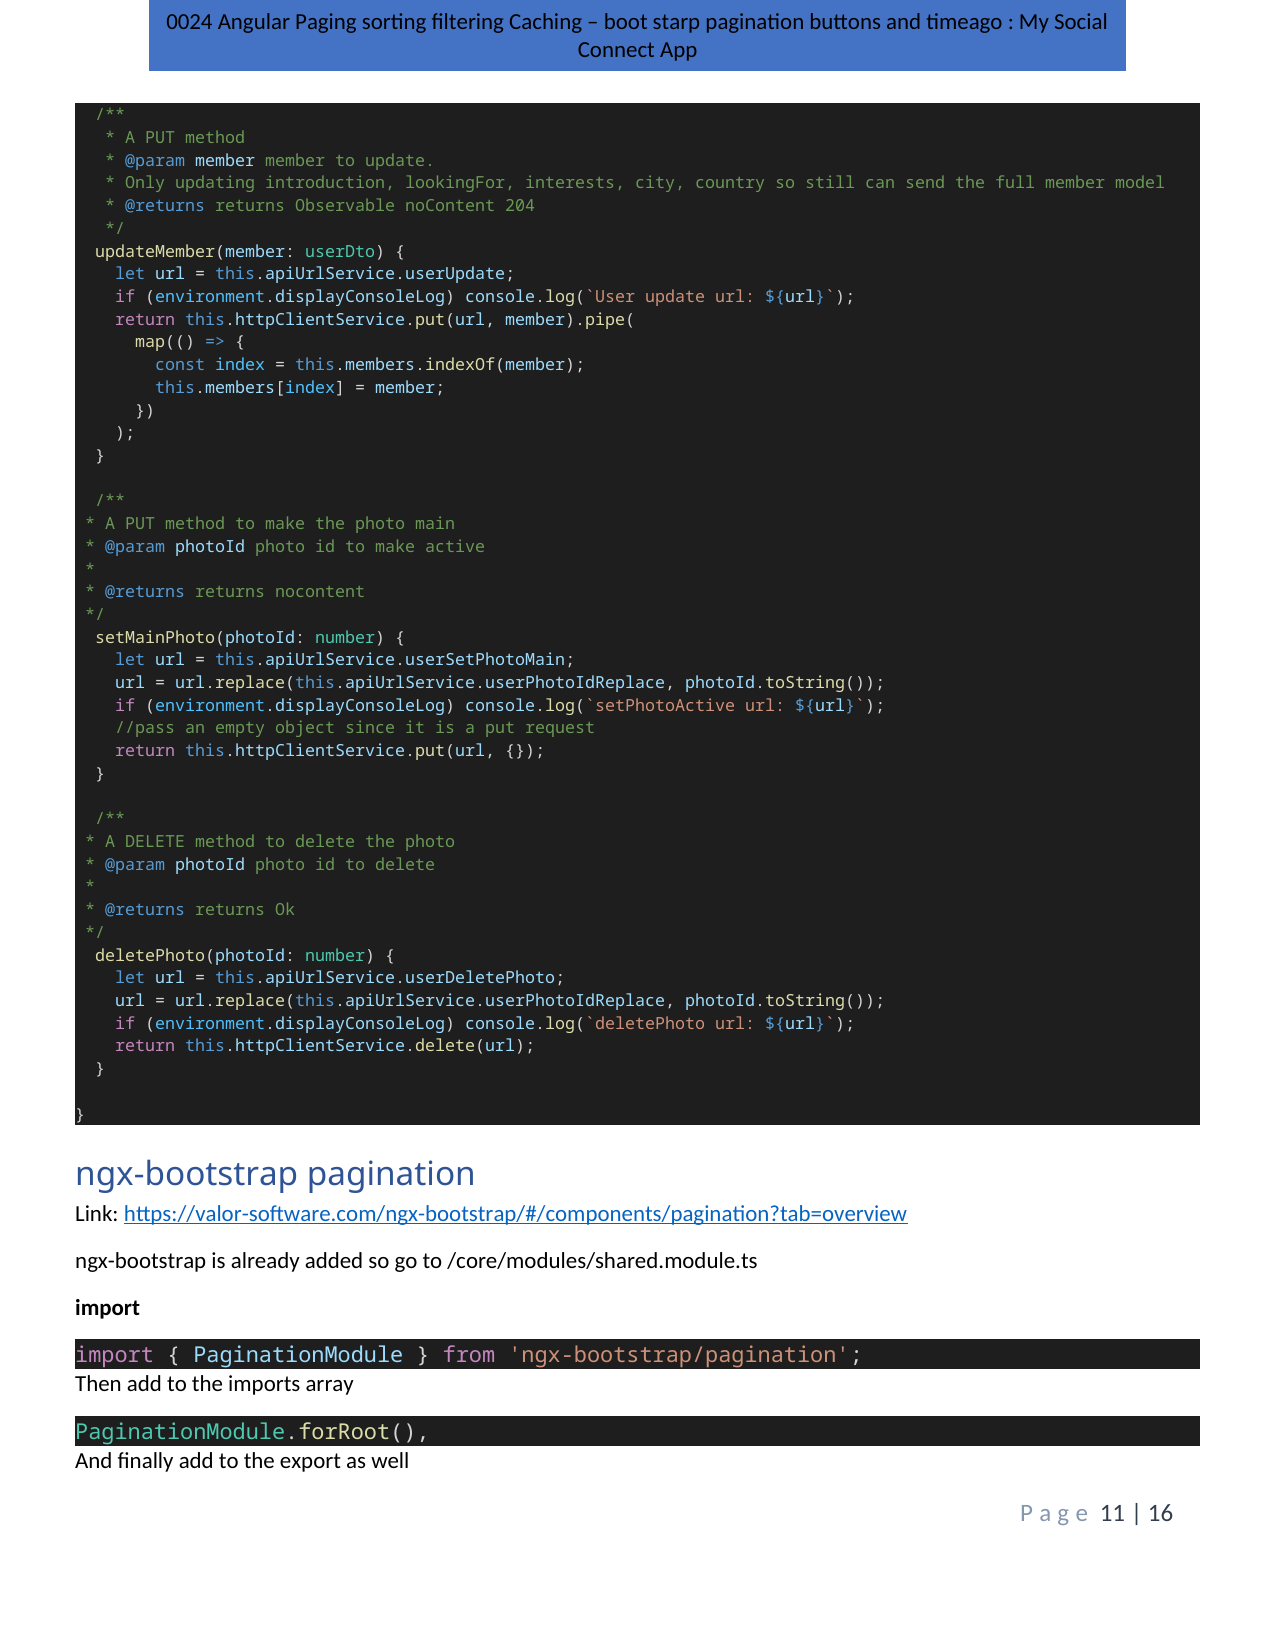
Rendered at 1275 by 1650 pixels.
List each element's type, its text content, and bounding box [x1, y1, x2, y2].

text return this.httpClientService.put(url, member).pipe( [75, 307, 1200, 330]
text return this.httpClientService.delete(url); [75, 1034, 1200, 1057]
text this.members[index] = member; [75, 376, 1200, 398]
text PaginationModule.forRoot(), [75, 1416, 1200, 1446]
text */ [75, 603, 1200, 625]
text * A DELETE method to delete the photo [75, 830, 1200, 852]
text let url = this.apiUrlService.userUpdate; [75, 262, 1200, 285]
text */ [75, 217, 1200, 239]
text import [75, 1293, 1200, 1321]
text Link: https://valor-software.com/ngx-bootstrap/#/components/pagination?tab=overview [75, 1199, 1200, 1227]
text if (environment.displayConsoleLog) console.log(`setPhotoActive url: ${url}`); [75, 693, 1200, 716]
text if (environment.displayConsoleLog) console.log(`deletePhoto url: ${url}`); [75, 1011, 1200, 1034]
text } [75, 1102, 1200, 1125]
text * @param photoId photo id to delete [75, 852, 1200, 875]
text import { PaginationModule } from 'ngx-bootstrap/pagination'; [75, 1339, 1200, 1369]
text } [75, 444, 1200, 466]
text * @param photoId photo id to make active [75, 534, 1200, 557]
text return this.httpClientService.put(url, {}); [75, 739, 1200, 762]
text if (environment.displayConsoleLog) console.log(`User update url: ${url}`); [75, 285, 1200, 307]
text url = url.replace(this.apiUrlService.userPhotoIdReplace, photoId.toString()); [75, 671, 1200, 693]
text map(() => { [75, 330, 1200, 353]
text /** [75, 489, 1200, 512]
text let url = this.apiUrlService.userSetPhotoMain; [75, 648, 1200, 671]
text * @returns returns Observable noContent 204 [75, 194, 1200, 217]
text } [75, 762, 1200, 784]
text * A PUT method to make the photo main [75, 512, 1200, 534]
text }) [75, 398, 1200, 421]
text updateMember(member: userDto) { [75, 239, 1200, 262]
text deletePhoto(photoId: number) { [75, 943, 1200, 966]
text * A PUT method [75, 126, 1200, 148]
text */ [75, 921, 1200, 943]
text //pass an empty object since it is a put request [75, 716, 1200, 739]
text And finally add to the export as well [75, 1446, 1200, 1474]
text /** [75, 103, 1200, 126]
text /** [75, 807, 1200, 830]
text url = url.replace(this.apiUrlService.userPhotoIdReplace, photoId.toString()); [75, 989, 1200, 1011]
text * Only updating introduction, lookingFor, interests, city, country so still can send the full member model [75, 171, 1200, 194]
subtitle ngx-bootstrap pagination [75, 1150, 1200, 1195]
text } [75, 1057, 1200, 1079]
text * @returns returns nocontent [75, 580, 1200, 603]
text let url = this.apiUrlService.userDeletePhoto; [75, 966, 1200, 989]
text * [75, 875, 1200, 898]
text * @param member member to update. [75, 148, 1200, 171]
text Then add to the imports array [75, 1369, 1200, 1397]
text setMainPhoto(photoId: number) { [75, 625, 1200, 648]
text * [75, 557, 1200, 580]
text ngx-bootstrap is already added so go to /core/modules/shared.module.ts [75, 1246, 1200, 1274]
text const index = this.members.indexOf(member); [75, 353, 1200, 376]
text ); [75, 421, 1200, 444]
text * @returns returns Ok [75, 898, 1200, 921]
